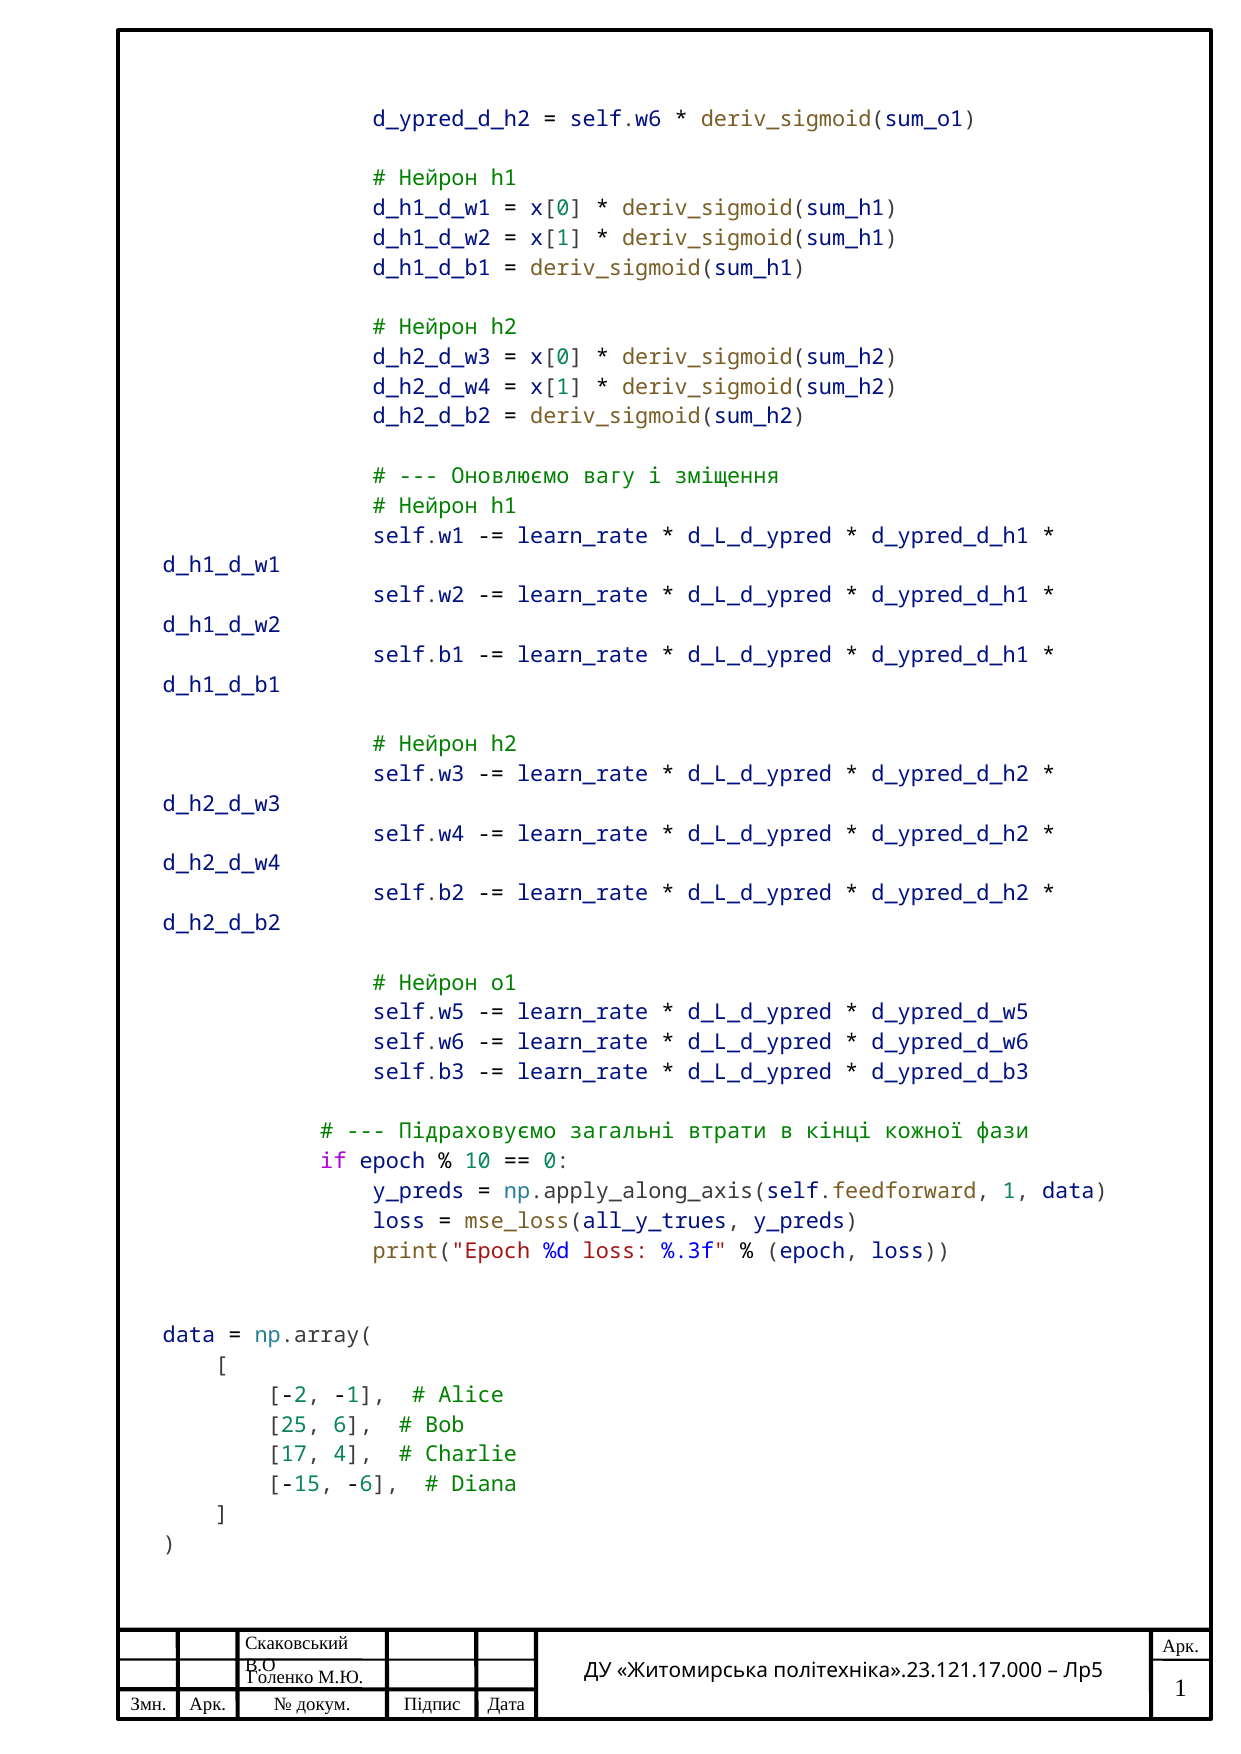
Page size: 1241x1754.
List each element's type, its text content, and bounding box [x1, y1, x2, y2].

text self.b2 -= learn_rate * d_L_d_ypred * d_ypred_d_h2 * d_h2_d_b2 [162, 877, 1167, 937]
text d_ypred_d_h2 = self.w6 * deriv_sigmoid(sum_o1) [162, 103, 1167, 132]
text # Нейрон o1 [162, 967, 1167, 996]
text [25, 6], # Bob [162, 1409, 1167, 1438]
text # Нейрон h2 [162, 728, 1167, 758]
text self.b1 -= learn_rate * d_L_d_ypred * d_ypred_d_h1 * d_h1_d_b1 [162, 639, 1167, 698]
text d_h2_d_w3 = x[0] * deriv_sigmoid(sum_h2) [162, 341, 1167, 371]
text print("Epoch %d loss: %.3f" % (epoch, loss)) [162, 1235, 1167, 1264]
text ) [162, 1528, 1167, 1558]
text d_h2_d_w4 = x[1] * deriv_sigmoid(sum_h2) [162, 371, 1167, 401]
text ] [162, 1498, 1167, 1528]
text data = np.array( [162, 1319, 1167, 1349]
text d_h2_d_b2 = deriv_sigmoid(sum_h2) [162, 401, 1167, 430]
text self.w4 -= learn_rate * d_L_d_ypred * d_ypred_d_h2 * d_h2_d_w4 [162, 818, 1167, 877]
text self.w3 -= learn_rate * d_L_d_ypred * d_ypred_d_h2 * d_h2_d_w3 [162, 758, 1167, 818]
text self.w6 -= learn_rate * d_L_d_ypred * d_ypred_d_w6 [162, 1026, 1167, 1056]
text self.w5 -= learn_rate * d_L_d_ypred * d_ypred_d_w5 [162, 996, 1167, 1026]
text self.w1 -= learn_rate * d_L_d_ypred * d_ypred_d_h1 * d_h1_d_w1 [162, 520, 1167, 579]
text # --- Оновлюємо вагу і зміщення [162, 460, 1167, 490]
text [ [162, 1349, 1167, 1379]
text [-2, -1], # Alice [162, 1379, 1167, 1409]
text [17, 4], # Charlie [162, 1438, 1167, 1468]
text # --- Підраховуємо загальні втрати в кінці кожної фази [162, 1116, 1167, 1145]
text [-15, -6], # Diana [162, 1468, 1167, 1498]
text y_preds = np.apply_along_axis(self.feedforward, 1, data) [162, 1175, 1167, 1205]
text self.b3 -= learn_rate * d_L_d_ypred * d_ypred_d_b3 [162, 1056, 1167, 1086]
text if epoch % 10 == 0: [162, 1145, 1167, 1175]
text d_h1_d_w1 = x[0] * deriv_sigmoid(sum_h1) [162, 192, 1167, 222]
text # Нейрон h1 [162, 162, 1167, 192]
text d_h1_d_b1 = deriv_sigmoid(sum_h1) [162, 252, 1167, 281]
text d_h1_d_w2 = x[1] * deriv_sigmoid(sum_h1) [162, 222, 1167, 252]
text loss = mse_loss(all_y_trues, y_preds) [162, 1205, 1167, 1235]
text self.w2 -= learn_rate * d_L_d_ypred * d_ypred_d_h1 * d_h1_d_w2 [162, 579, 1167, 639]
text # Нейрон h2 [162, 311, 1167, 341]
text # Нейрон h1 [162, 490, 1167, 520]
